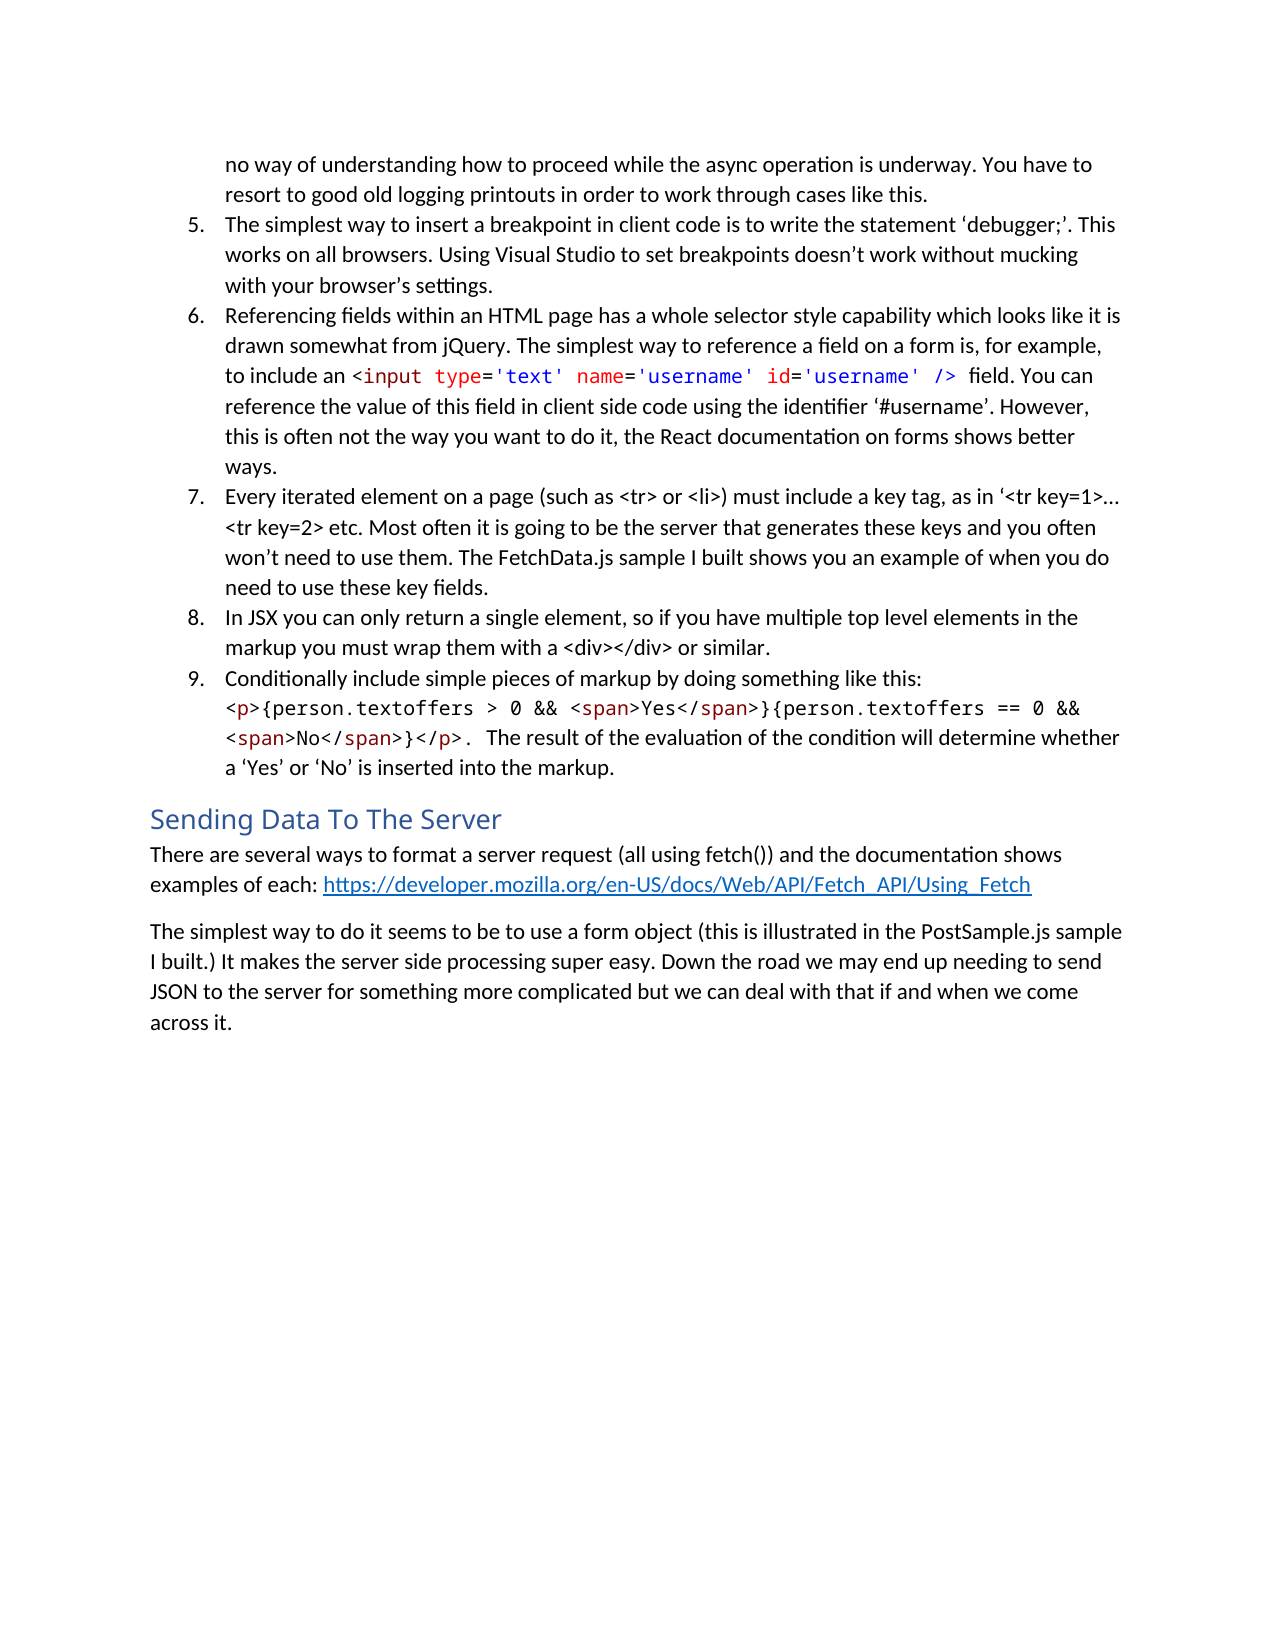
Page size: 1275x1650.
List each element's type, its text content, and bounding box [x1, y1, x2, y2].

text The simplest way to do it seems to be to use a form object (this is illustrated in the PostSample.js sample I built.) It makes the server side processing super easy. Down the road we may end up needing to send JSON to the server for something more complicated but we can deal with that if and when we come across it. [150, 917, 1125, 1036]
subtitle Sending Data To The Server [150, 800, 1125, 837]
list Referencing fields within an HTML page has a whole selector style capability which looks like it is drawn somewhat from jQuery. The simplest way to reference a field on a form is, for example, to include an <input type='text' name='username' id='username' /> field. You can reference the value of this field in client side code using the identifier ‘#username’. However, this is often not the way you want to do it, the React documentation on forms shows better ways. [187, 301, 1125, 480]
list In JSX you can only return a single element, so if you have multiple top level elements in the markup you must wrap them with a <div></div> or similar. [187, 603, 1125, 661]
list Conditionally include simple pieces of markup by doing something like this: <p>{person.textoffers > 0 && <span>Yes</span>}{person.textoffers == 0 && <span>No</span>}</p>. The result of the evaluation of the condition will determine whether a ‘Yes’ or ‘No’ is inserted into the markup. [187, 664, 1125, 781]
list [187, 150, 1125, 208]
list Every iterated element on a page (such as <tr> or <li>) must include a key tag, as in ‘<tr key=1>…<tr key=2> etc. Most often it is going to be the server that generates these keys and you often won’t need to use them. The FetchData.js sample I built shows you an example of when you do need to use these key fields. [187, 482, 1125, 601]
list The simplest way to insert a breakpoint in client code is to write the statement ‘debugger;’. This works on all browsers. Using Visual Studio to set breakpoints doesn’t work without mucking with your browser’s settings. [187, 210, 1125, 299]
text There are several ways to format a server request (all using fetch()) and the documentation shows examples of each: https://developer.mozilla.org/en-US/docs/Web/API/Fetch_API/Using_Fetch [150, 840, 1125, 898]
